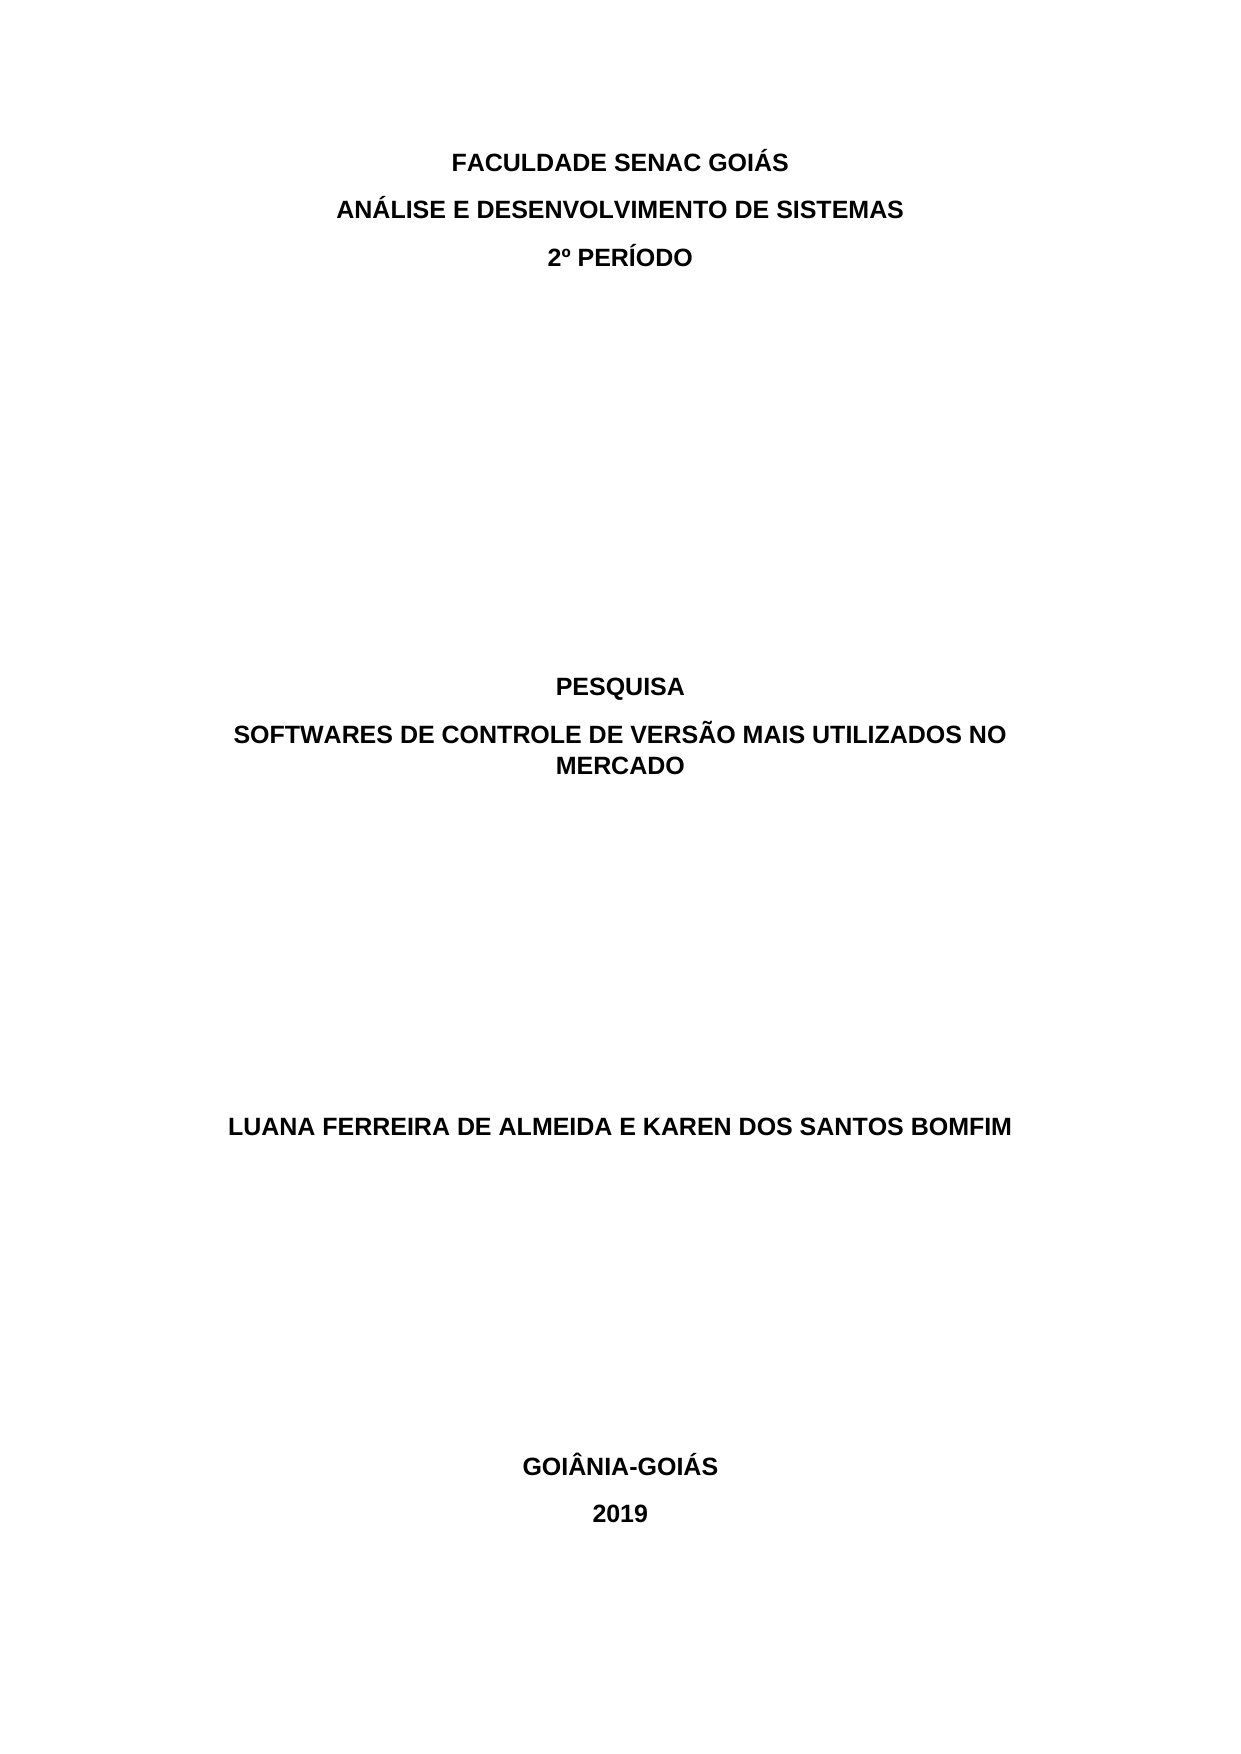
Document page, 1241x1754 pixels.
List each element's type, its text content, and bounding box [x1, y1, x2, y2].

text FACULDADE SENAC GOIÁS [177, 148, 1063, 176]
text ANÁLISE E DESENVOLVIMENTO DE SISTEMAS [177, 195, 1063, 224]
text LUANA FERREIRA DE ALMEIDA E KAREN DOS SANTOS BOMFIM [177, 1101, 1063, 1141]
text 2º PERÍODO [177, 243, 1063, 272]
text SOFTWARES DE CONTROLE DE VERSÃO MAIS UTILIZADOS NO MERCADO [177, 720, 1063, 780]
text 2019 [177, 1499, 1063, 1528]
text GOIÂNIA-GOIÁS [177, 1452, 1063, 1481]
text PESQUISA [177, 672, 1063, 701]
